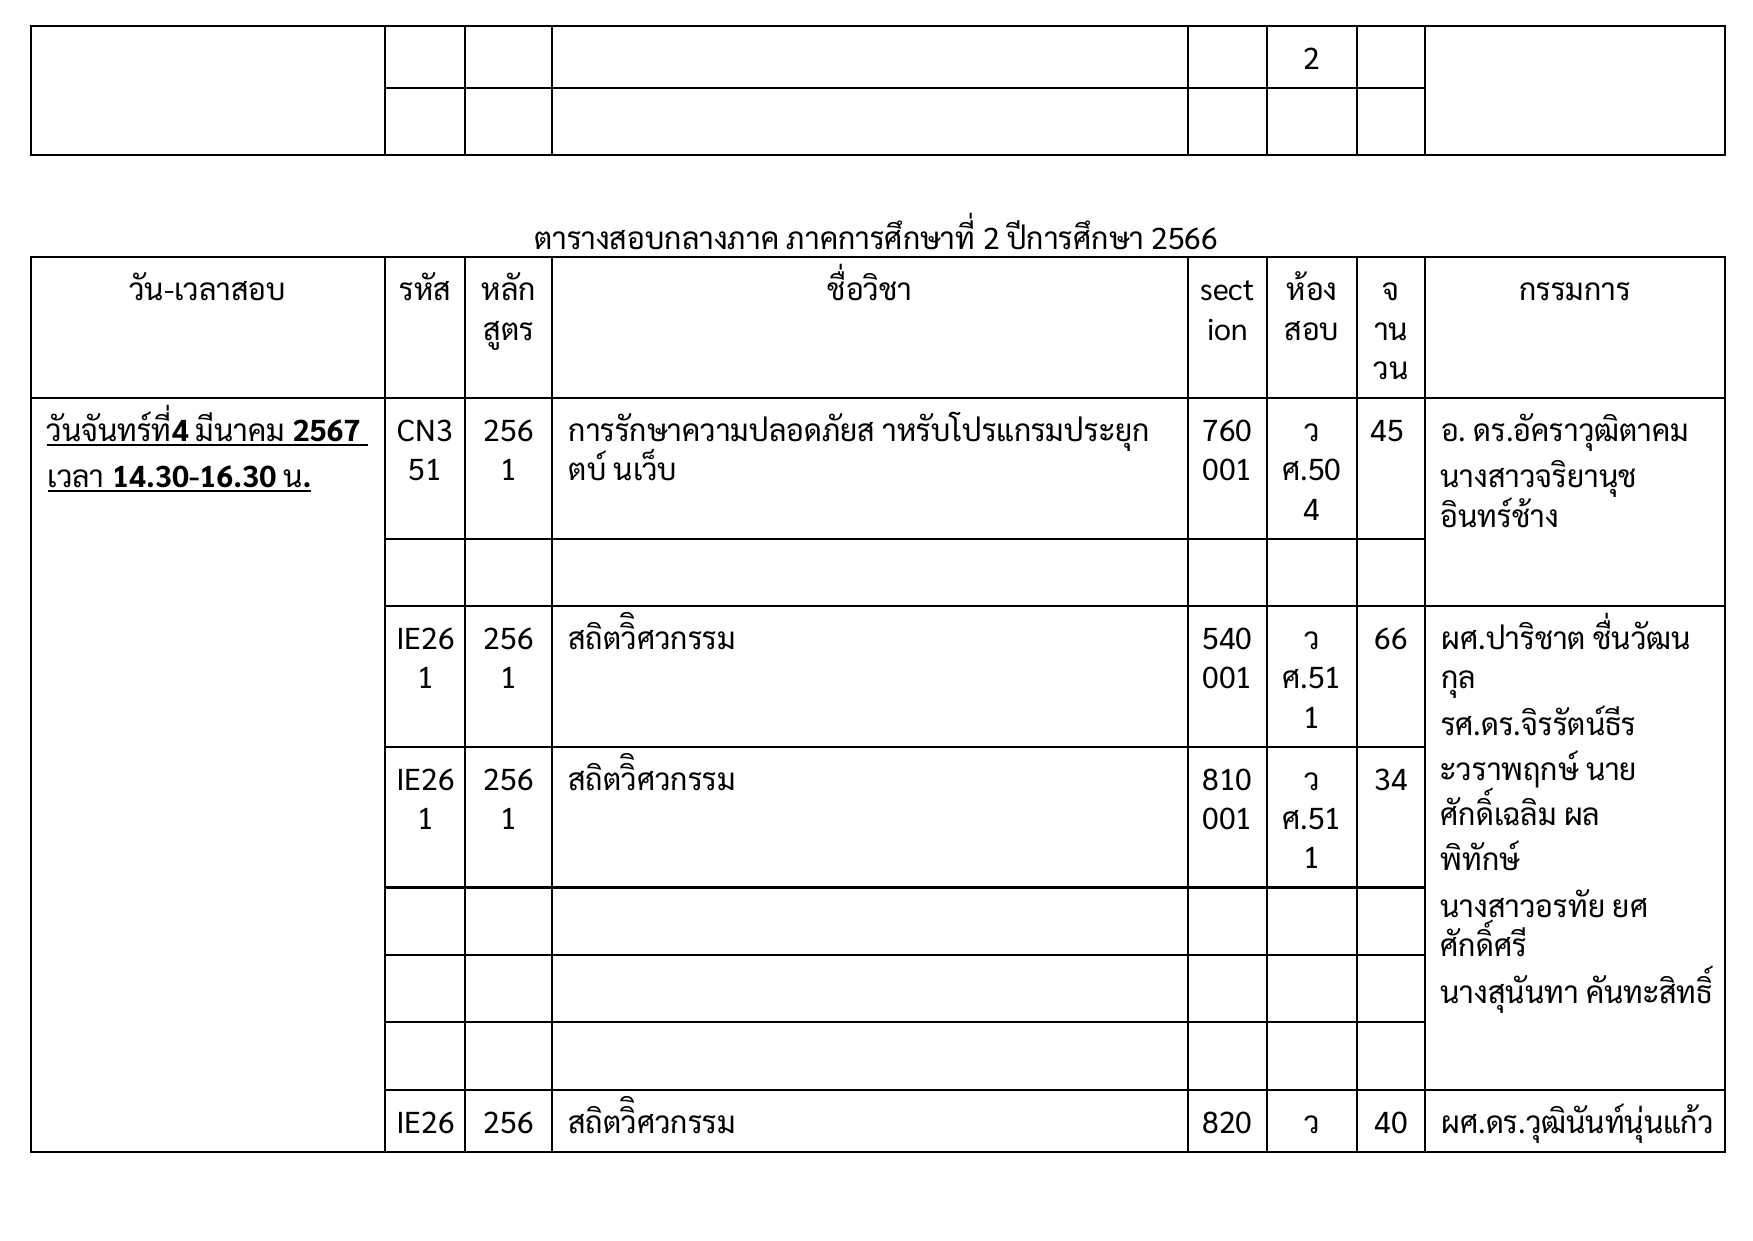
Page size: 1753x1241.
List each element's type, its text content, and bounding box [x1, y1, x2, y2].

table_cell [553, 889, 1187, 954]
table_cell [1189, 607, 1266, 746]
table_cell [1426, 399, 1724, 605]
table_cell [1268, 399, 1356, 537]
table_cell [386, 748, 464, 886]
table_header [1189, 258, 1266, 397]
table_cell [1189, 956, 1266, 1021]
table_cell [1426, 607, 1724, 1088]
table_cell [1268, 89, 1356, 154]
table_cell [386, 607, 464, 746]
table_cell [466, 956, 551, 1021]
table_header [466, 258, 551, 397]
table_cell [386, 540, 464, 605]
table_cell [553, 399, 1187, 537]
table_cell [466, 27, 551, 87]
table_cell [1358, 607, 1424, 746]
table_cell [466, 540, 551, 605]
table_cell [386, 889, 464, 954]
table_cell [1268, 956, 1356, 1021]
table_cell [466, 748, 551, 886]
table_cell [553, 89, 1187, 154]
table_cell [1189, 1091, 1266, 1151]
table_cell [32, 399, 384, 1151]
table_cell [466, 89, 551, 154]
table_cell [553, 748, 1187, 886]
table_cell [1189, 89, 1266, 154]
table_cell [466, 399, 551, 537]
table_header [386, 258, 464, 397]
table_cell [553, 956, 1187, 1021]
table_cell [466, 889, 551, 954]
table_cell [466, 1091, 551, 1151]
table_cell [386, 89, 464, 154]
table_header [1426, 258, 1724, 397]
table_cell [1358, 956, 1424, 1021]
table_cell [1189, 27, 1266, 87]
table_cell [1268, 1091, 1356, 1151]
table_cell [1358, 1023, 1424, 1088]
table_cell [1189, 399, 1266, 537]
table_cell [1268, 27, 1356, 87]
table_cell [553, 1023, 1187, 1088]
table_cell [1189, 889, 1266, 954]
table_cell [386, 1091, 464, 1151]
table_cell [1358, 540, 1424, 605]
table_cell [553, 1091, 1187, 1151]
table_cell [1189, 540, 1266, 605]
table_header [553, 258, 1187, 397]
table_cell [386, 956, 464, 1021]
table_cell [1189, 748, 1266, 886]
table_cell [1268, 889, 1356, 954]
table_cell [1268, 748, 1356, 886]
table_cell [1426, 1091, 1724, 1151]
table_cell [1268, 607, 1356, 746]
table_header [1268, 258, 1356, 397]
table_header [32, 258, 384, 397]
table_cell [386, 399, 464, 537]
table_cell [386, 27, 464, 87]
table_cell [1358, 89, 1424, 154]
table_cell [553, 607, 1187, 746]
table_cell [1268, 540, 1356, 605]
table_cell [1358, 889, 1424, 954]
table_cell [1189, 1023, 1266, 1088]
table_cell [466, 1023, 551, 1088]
text ตารางสอบกลางภาค ภาคการศึกษาที่ 2 ปีการศึกษา 2566 [29, 217, 1722, 256]
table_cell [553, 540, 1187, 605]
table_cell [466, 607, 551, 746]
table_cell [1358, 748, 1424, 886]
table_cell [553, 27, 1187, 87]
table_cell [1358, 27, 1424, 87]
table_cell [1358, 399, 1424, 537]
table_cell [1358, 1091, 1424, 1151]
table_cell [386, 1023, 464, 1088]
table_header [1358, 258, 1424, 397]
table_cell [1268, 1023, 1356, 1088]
